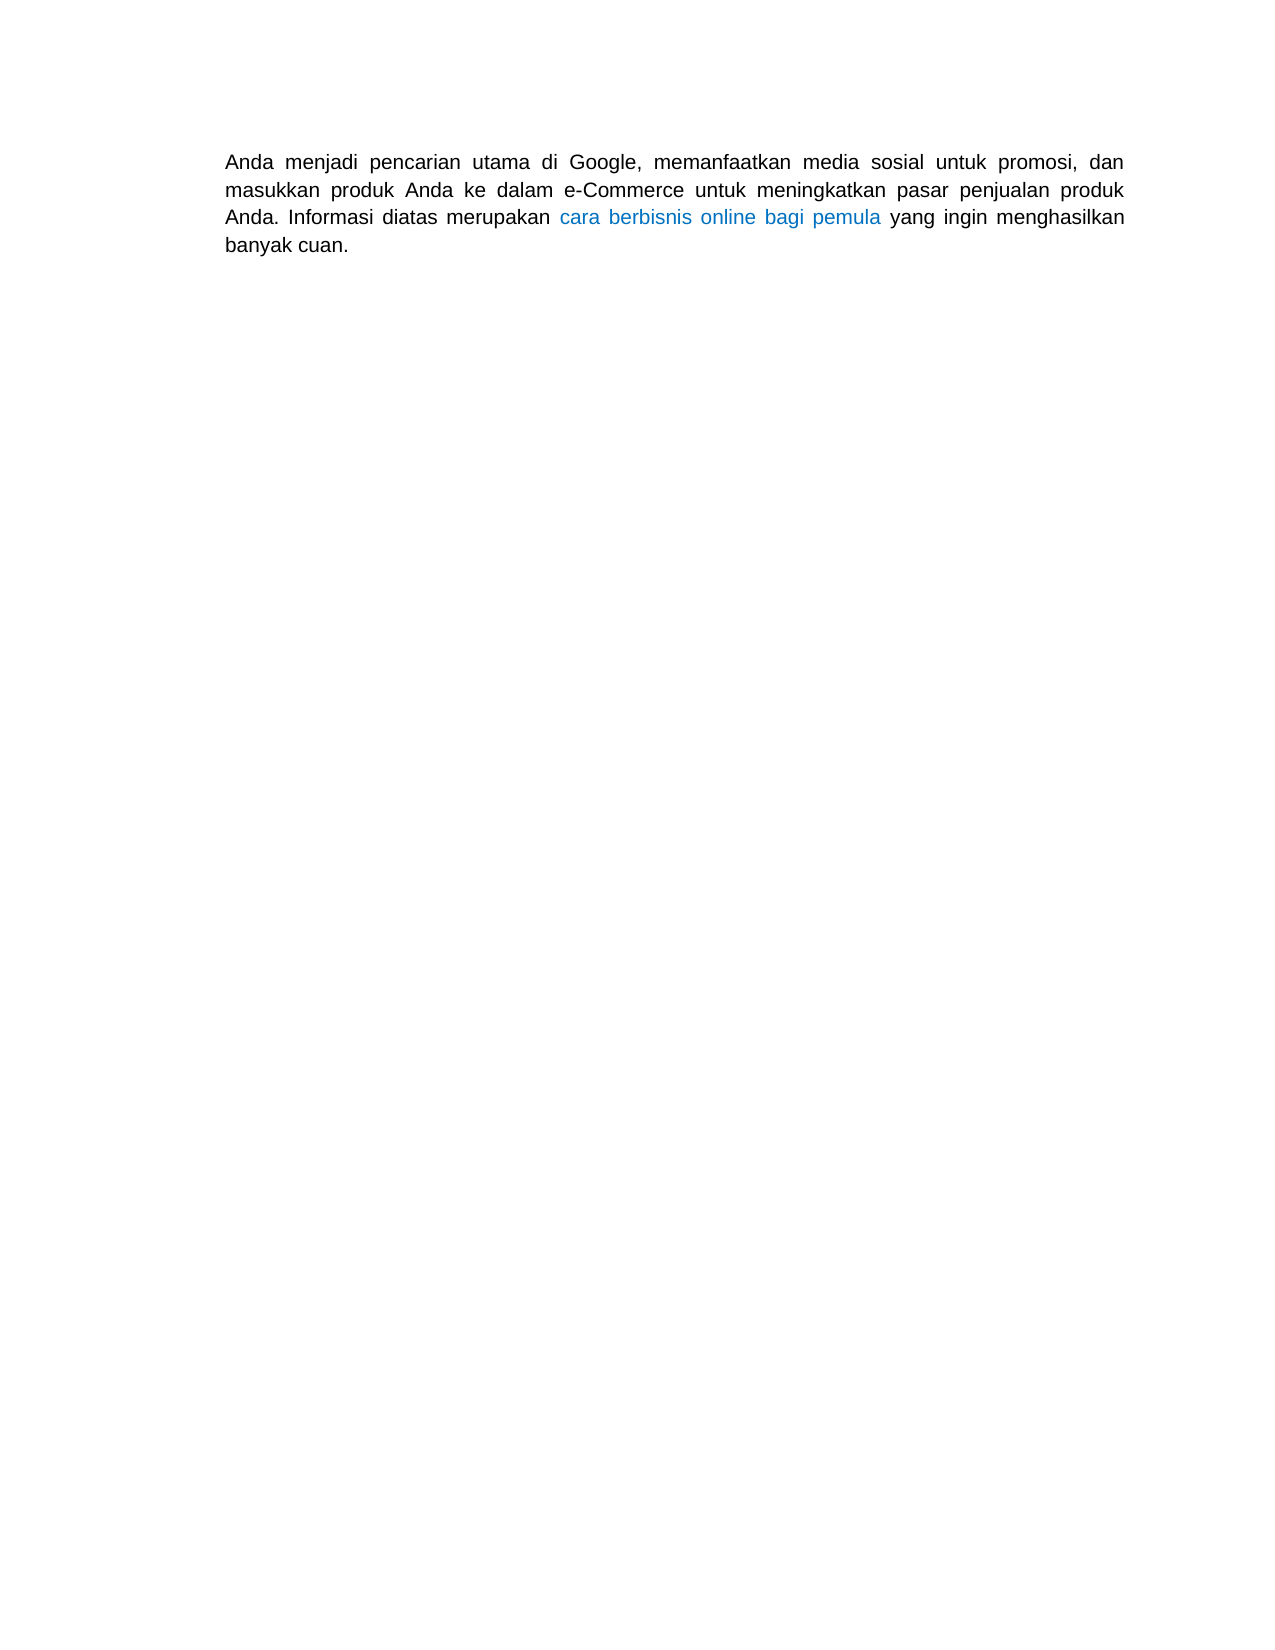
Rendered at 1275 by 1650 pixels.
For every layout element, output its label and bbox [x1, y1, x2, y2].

list [225, 150, 1125, 256]
